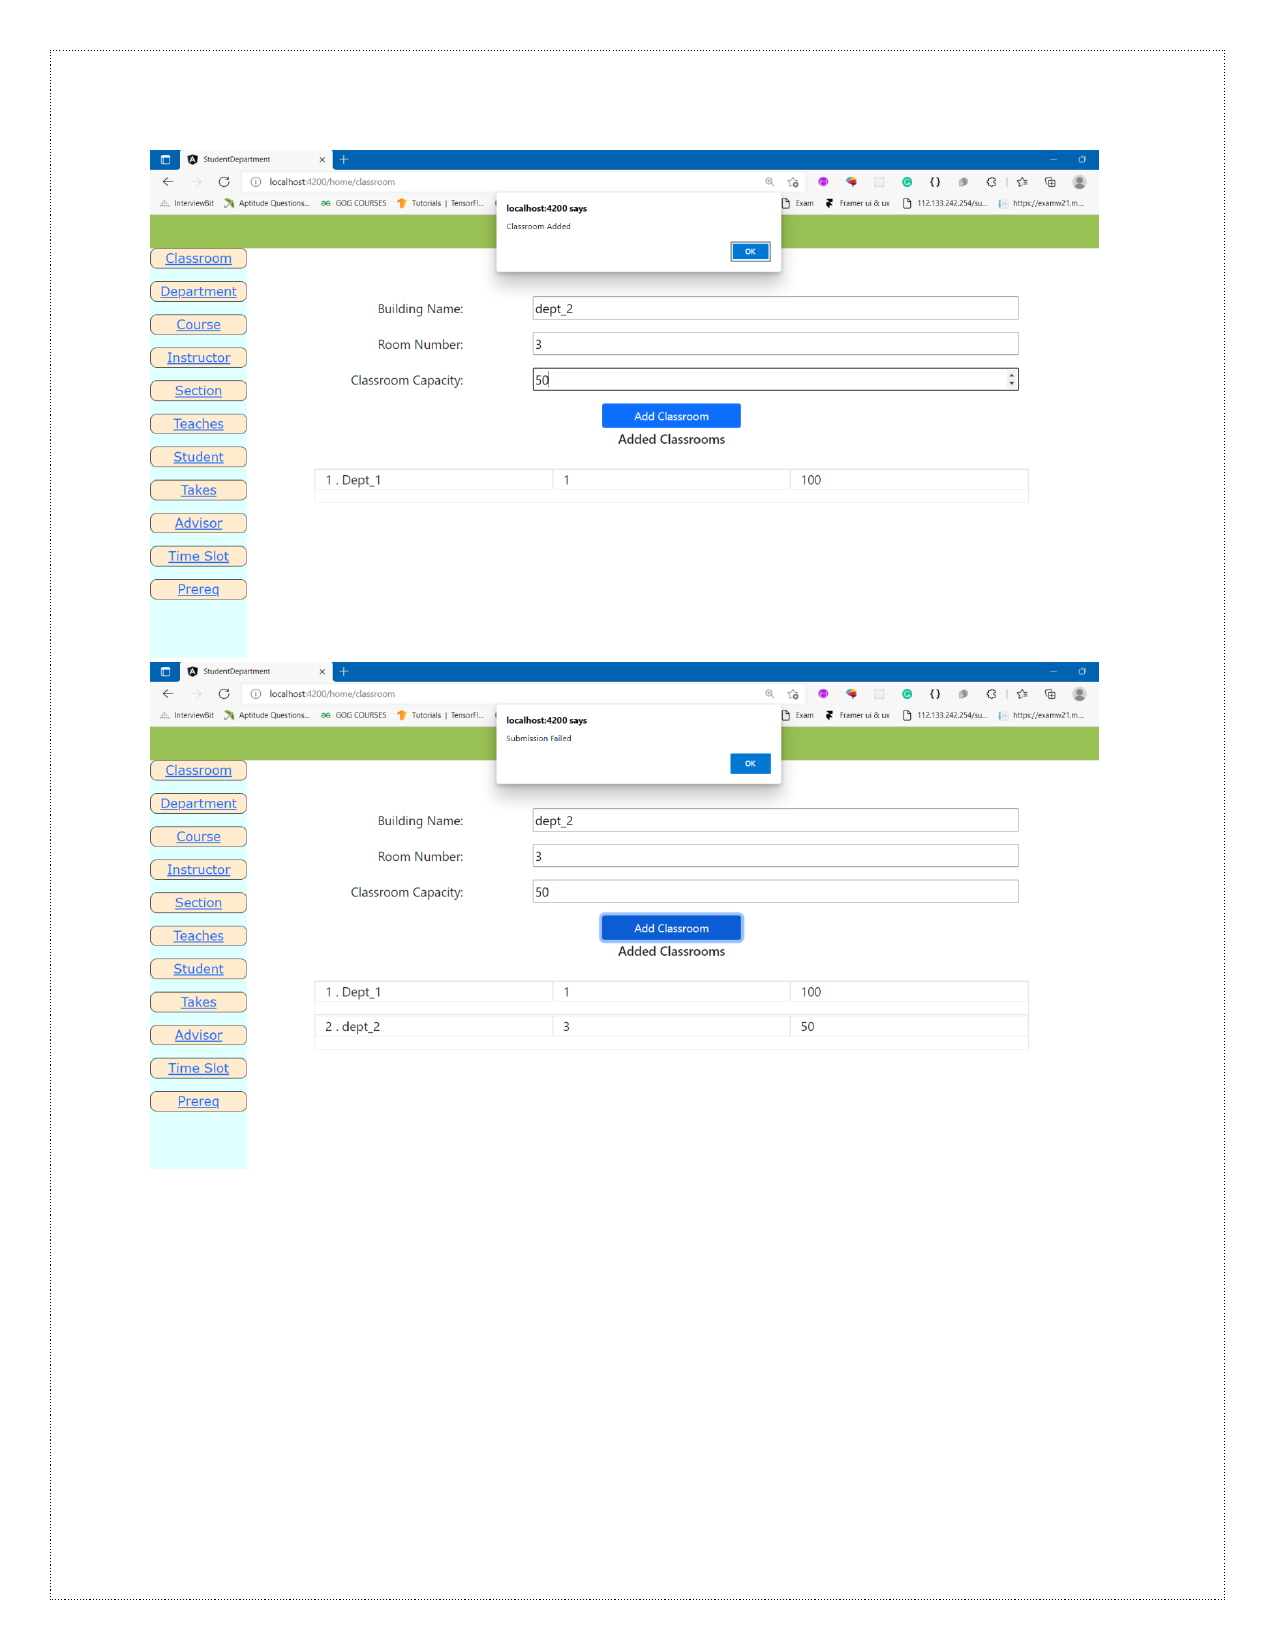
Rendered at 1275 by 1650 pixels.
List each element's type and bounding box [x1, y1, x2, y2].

picture [150, 662, 1099, 1169]
picture [150, 150, 1099, 658]
